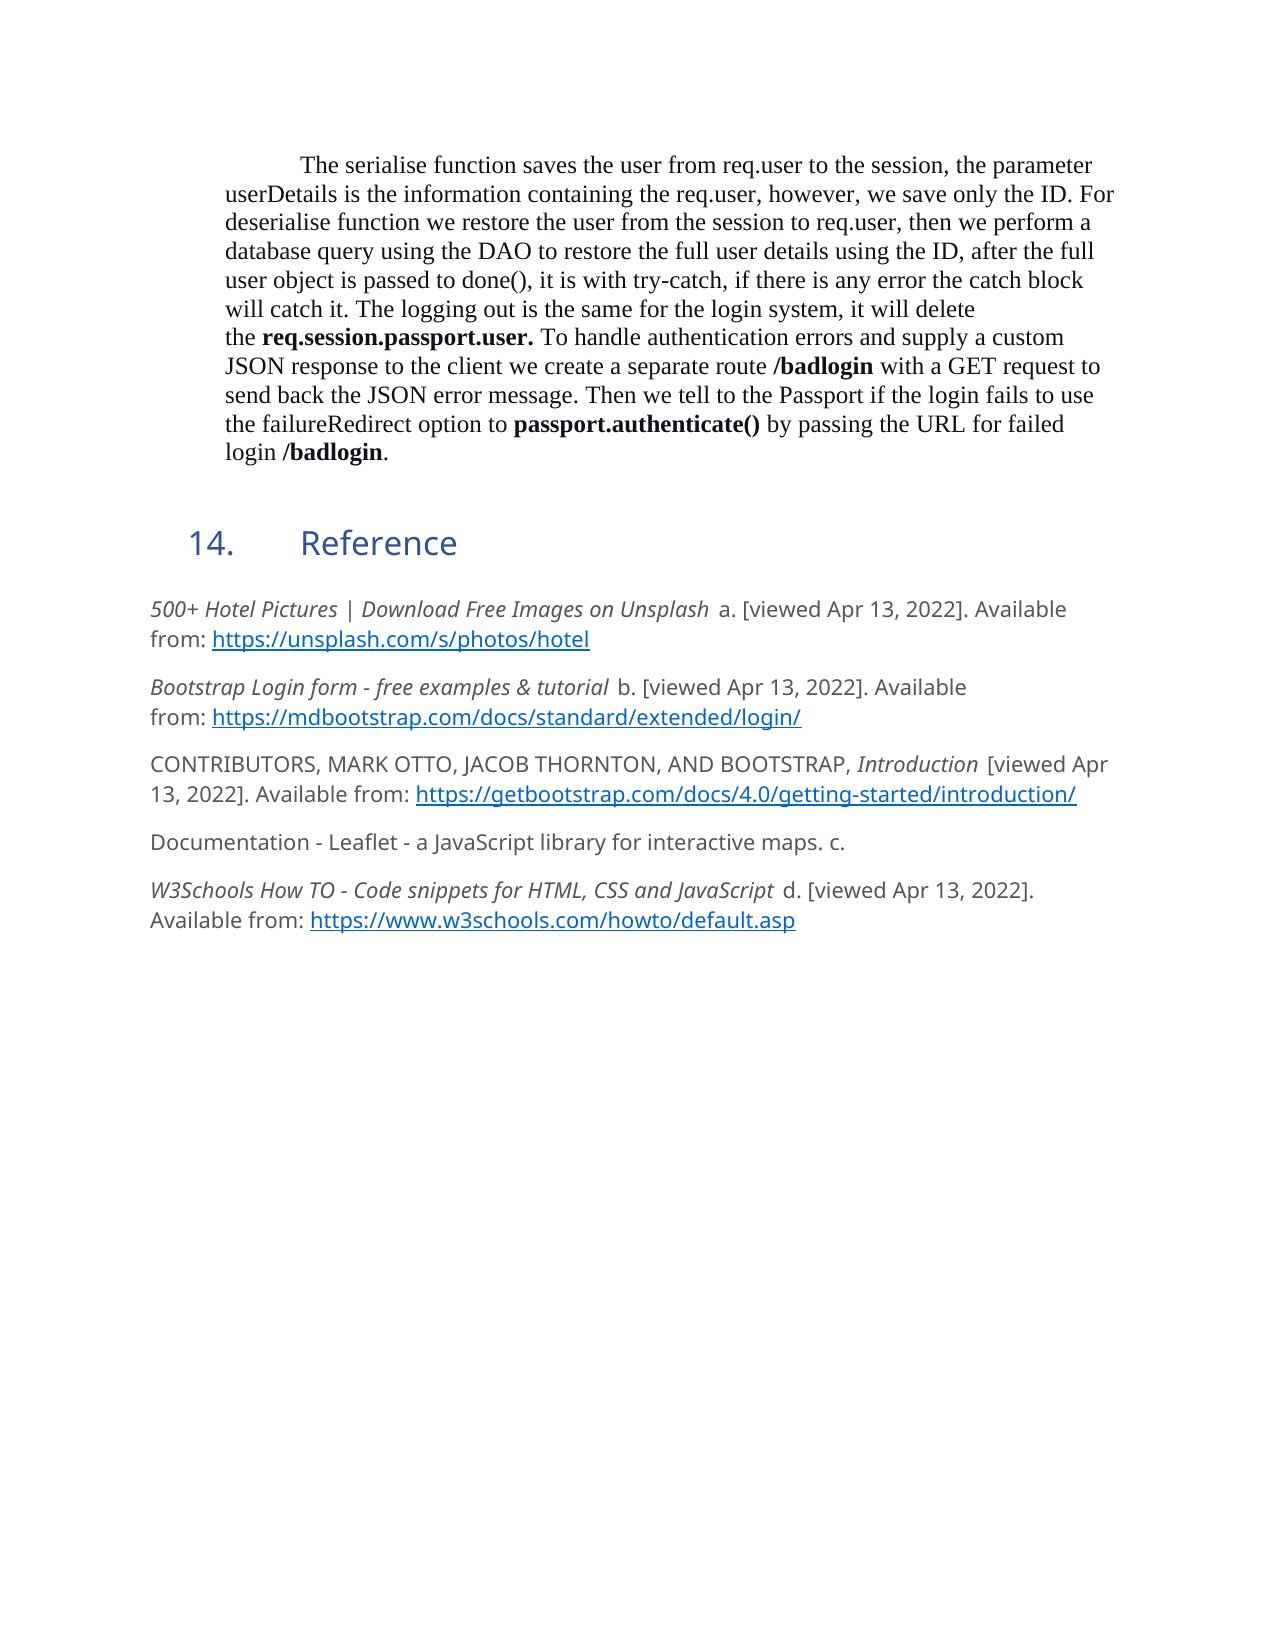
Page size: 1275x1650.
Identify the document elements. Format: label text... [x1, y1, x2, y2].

text Documentation - Leaflet - a JavaScript library for interactive maps. c. [150, 827, 1125, 857]
text 500+ Hotel Pictures | Download Free Images on Unsplash a. [viewed Apr 13, 2022]. Available from: https://unsplash.com/s/photos/hotel [150, 594, 1125, 654]
text Bootstrap Login form - free examples & tutorial b. [viewed Apr 13, 2022]. Available from: https://mdbootstrap.com/docs/standard/extended/login/ [150, 672, 1125, 731]
text CONTRIBUTORS, MARK OTTO, JACOB THORNTON, AND BOOTSTRAP, Introduction [viewed Apr 13, 2022]. Available from: https://getbootstrap.com/docs/4.0/getting-started/introduction/ [150, 749, 1125, 809]
text The serialise function saves the user from req.user to the session, the parameter userDetails is the information containing the req.user, however, we save only the ID. For deserialise function we restore the user from the session to req.user, then we perform a database query using the DAO to restore the full user details using the ID, after the full user object is passed to done(), it is with try-catch, if there is any error the catch block will catch it. The logging out is the same for the login system, it will delete the req.session.passport.user. To handle authentication errors and supply a custom JSON response to the client we create a separate route /badlogin with a GET request to send back the JSON error message. Then we tell to the Passport if the login fails to use the failureRedirect option to passport.authenticate() by passing the URL for failed login /badlogin. [225, 150, 1125, 466]
text W3Schools How TO - Code snippets for HTML, CSS and JavaScript d. [viewed Apr 13, 2022]. Available from: https://www.w3schools.com/howto/default.asp [150, 875, 1125, 934]
subtitle Reference [187, 520, 1125, 565]
